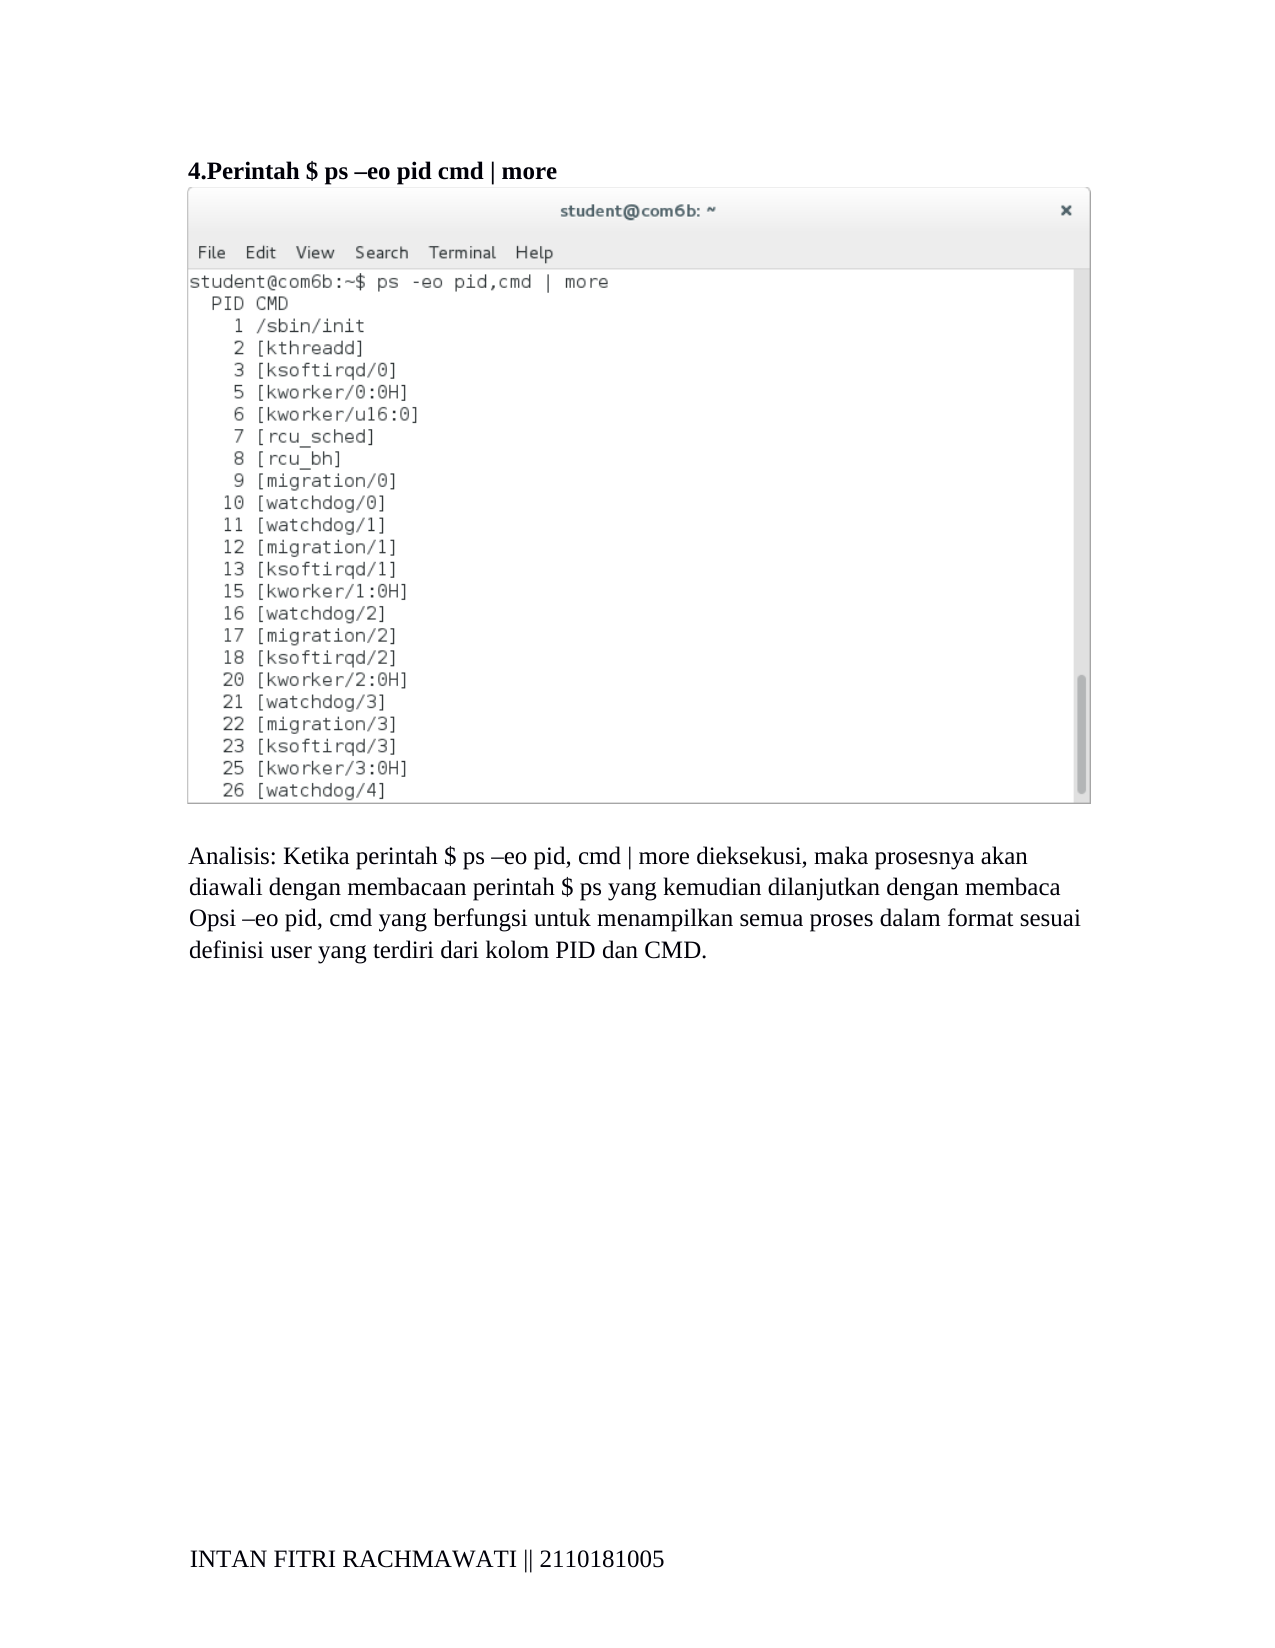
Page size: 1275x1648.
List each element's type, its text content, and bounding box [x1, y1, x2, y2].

text Analisis: Ketika perintah $ ps –eo pid, cmd | more dieksekusi, maka prosesnya akan diawali dengan membacaan perintah $ ps yang kemudian dilanjutkan dengan membaca Opsi –eo pid, cmd yang berfungsi untuk menampilkan semua proses dalam format sesuai definisi user yang terdiri dari kolom PID dan CMD. [188, 841, 1084, 963]
picture [187, 187, 1091, 804]
subtitle 4.Perintah $ ps –eo pid cmd | more [188, 156, 1084, 185]
